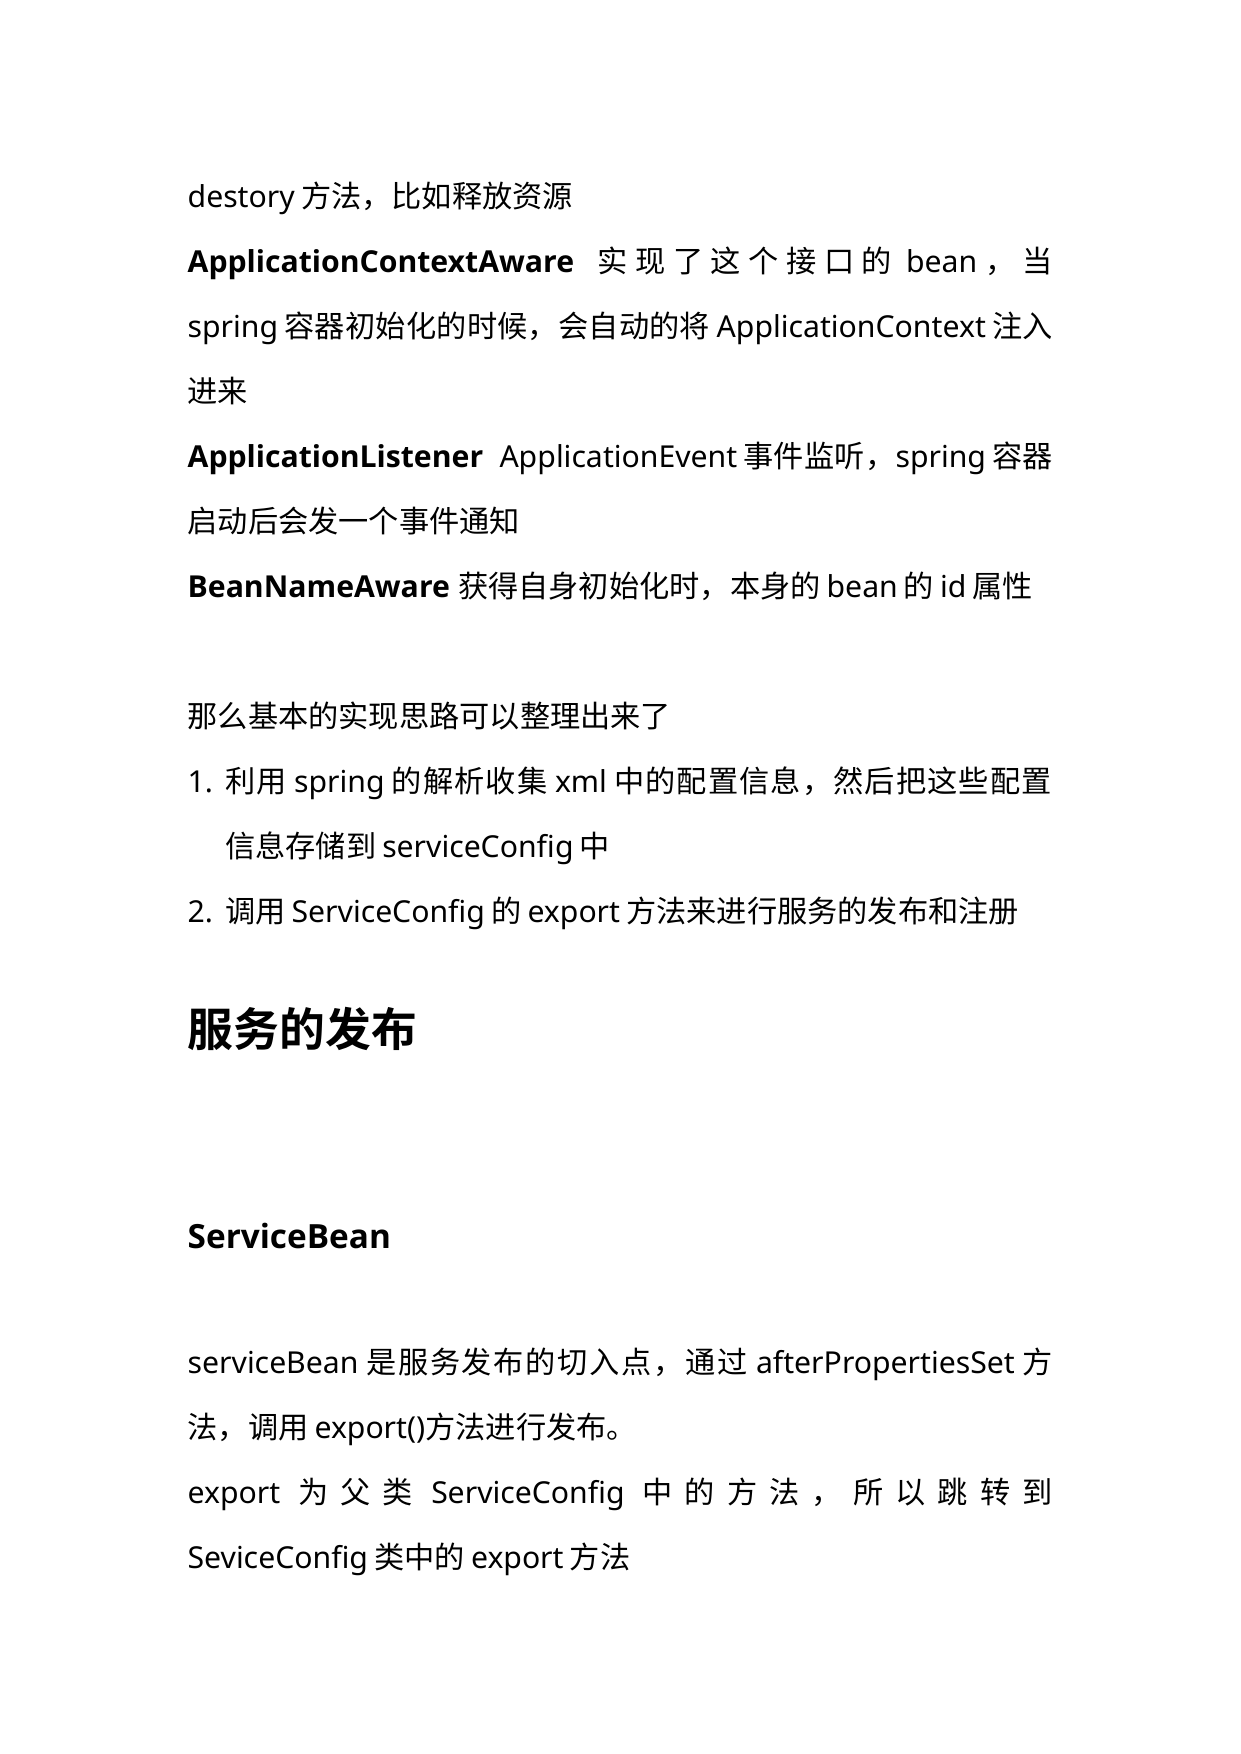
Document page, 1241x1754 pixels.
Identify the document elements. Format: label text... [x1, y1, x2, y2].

text BeanNameAware 获得自身初始化时，本身的bean的id属性 [187, 552, 1053, 617]
text ApplicationListener ApplicationEvent事件监听，spring容器启动后会发一个事件通知 [187, 422, 1053, 552]
list 利用spring的解析收集xml中的配置信息，然后把这些配置信息存储到serviceConfig中 [187, 747, 1053, 877]
subtitle ServiceBean [187, 1203, 1053, 1268]
text ApplicationContextAware 实现了这个接口的bean，当spring容器初始化的时候，会自动的将ApplicationContext注入进来 [187, 227, 1053, 422]
text export为父类ServiceConfig中的方法，所以跳转到SeviceConfig类中的export方法 [187, 1458, 1053, 1588]
subtitle 服务的发布 [187, 977, 1053, 1075]
text 那么基本的实现思路可以整理出来了 [187, 682, 1053, 747]
text serviceBean是服务发布的切入点，通过afterPropertiesSet方法，调用export()方法进行发布。 [187, 1328, 1053, 1458]
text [187, 162, 1053, 227]
list 调用ServiceConfig的export方法来进行服务的发布和注册 [187, 877, 1053, 942]
